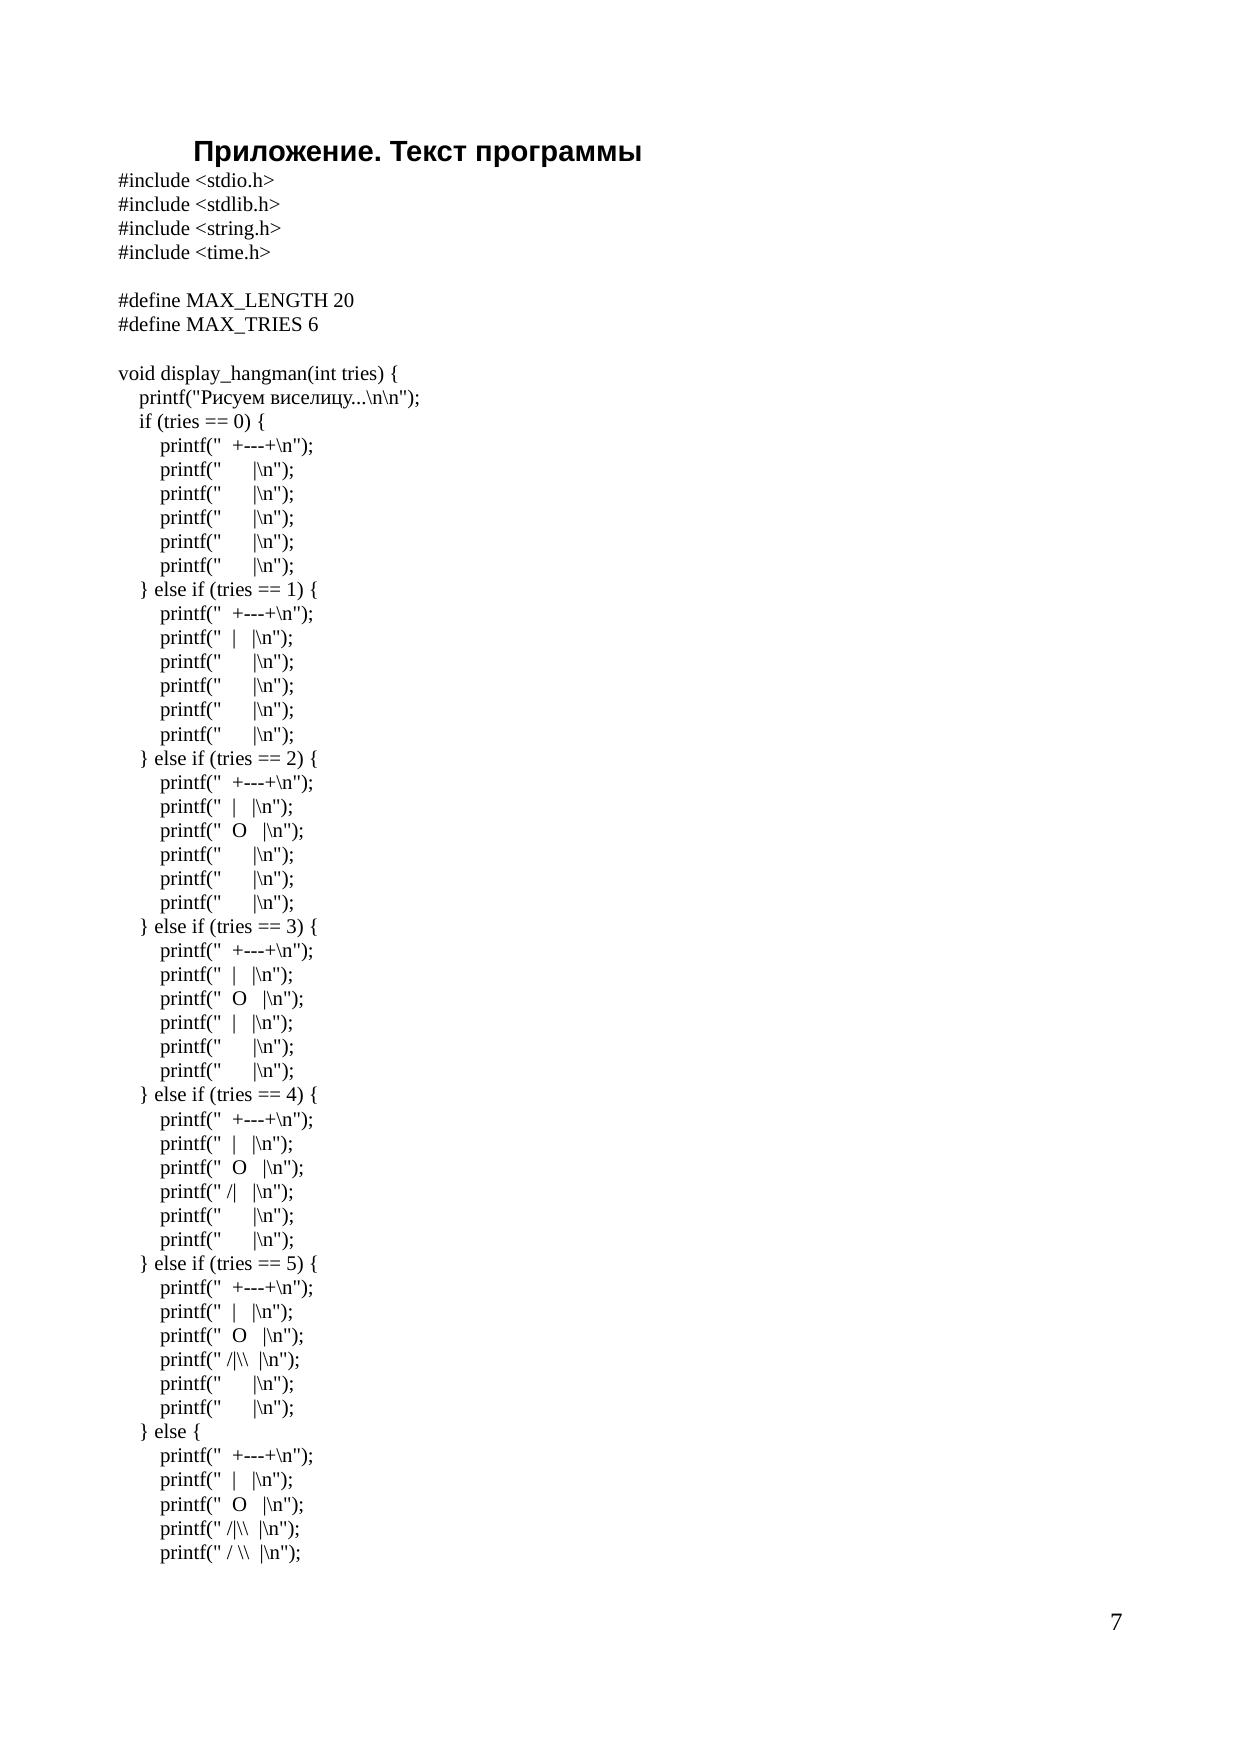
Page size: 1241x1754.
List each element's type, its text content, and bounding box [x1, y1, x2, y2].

text printf(" O |\n"); [118, 818, 1122, 842]
text printf(" +---+\n"); [118, 1275, 1122, 1299]
text printf(" +---+\n"); [118, 601, 1122, 625]
text printf(" +---+\n"); [118, 938, 1122, 962]
text printf(" +---+\n"); [118, 1106, 1122, 1131]
text printf(" |\n"); [118, 890, 1122, 914]
text printf(" |\n"); [118, 673, 1122, 697]
text printf(" O |\n"); [118, 1491, 1122, 1516]
text printf(" +---+\n"); [118, 433, 1122, 457]
text printf(" / \\ |\n"); [118, 1539, 1122, 1564]
text printf(" /|\\ |\n"); [118, 1347, 1122, 1371]
text } else if (tries == 4) { [118, 1082, 1122, 1106]
text printf(" |\n"); [118, 1034, 1122, 1058]
text printf(" |\n"); [118, 553, 1122, 577]
text printf(" /|\\ |\n"); [118, 1516, 1122, 1539]
subtitle Приложение. Текст программы [192, 134, 1122, 168]
text printf(" +---+\n"); [118, 769, 1122, 794]
text printf(" | |\n"); [118, 1010, 1122, 1034]
text printf(" | |\n"); [118, 962, 1122, 986]
text } else if (tries == 3) { [118, 914, 1122, 938]
text printf(" |\n"); [118, 866, 1122, 890]
text printf(" |\n"); [118, 1395, 1122, 1419]
text } else if (tries == 5) { [118, 1251, 1122, 1275]
text printf(" | |\n"); [118, 1467, 1122, 1491]
text #define MAX_TRIES 6 [118, 312, 1122, 336]
text #include <stdlib.h> [118, 192, 1122, 216]
text } else if (tries == 2) { [118, 746, 1122, 769]
text printf(" O |\n"); [118, 1154, 1122, 1179]
text printf(" |\n"); [118, 1227, 1122, 1251]
text printf(" |\n"); [118, 1371, 1122, 1395]
text printf("Рисуем виселицу...\n\n"); [118, 384, 1122, 409]
text #include <string.h> [118, 216, 1122, 240]
text printf(" /| |\n"); [118, 1179, 1122, 1203]
text printf(" |\n"); [118, 649, 1122, 673]
text printf(" |\n"); [118, 1058, 1122, 1082]
text printf(" | |\n"); [118, 1299, 1122, 1323]
text #define MAX_LENGTH 20 [118, 288, 1122, 312]
text printf(" |\n"); [118, 457, 1122, 481]
text printf(" O |\n"); [118, 986, 1122, 1010]
text printf(" |\n"); [118, 1203, 1122, 1227]
text } else { [118, 1419, 1122, 1443]
text void display_hangman(int tries) { [118, 361, 1122, 384]
text printf(" |\n"); [118, 529, 1122, 553]
text if (tries == 0) { [118, 409, 1122, 433]
text printf(" |\n"); [118, 697, 1122, 721]
text printf(" | |\n"); [118, 1131, 1122, 1154]
text } else if (tries == 1) { [118, 577, 1122, 601]
text printf(" |\n"); [118, 721, 1122, 746]
text printf(" |\n"); [118, 842, 1122, 866]
text printf(" |\n"); [118, 505, 1122, 529]
text #include <time.h> [118, 240, 1122, 264]
text #include <stdio.h> [118, 168, 1122, 192]
text printf(" | |\n"); [118, 625, 1122, 649]
text printf(" |\n"); [118, 481, 1122, 505]
text printf(" +---+\n"); [118, 1443, 1122, 1467]
text printf(" O |\n"); [118, 1323, 1122, 1347]
text printf(" | |\n"); [118, 794, 1122, 818]
